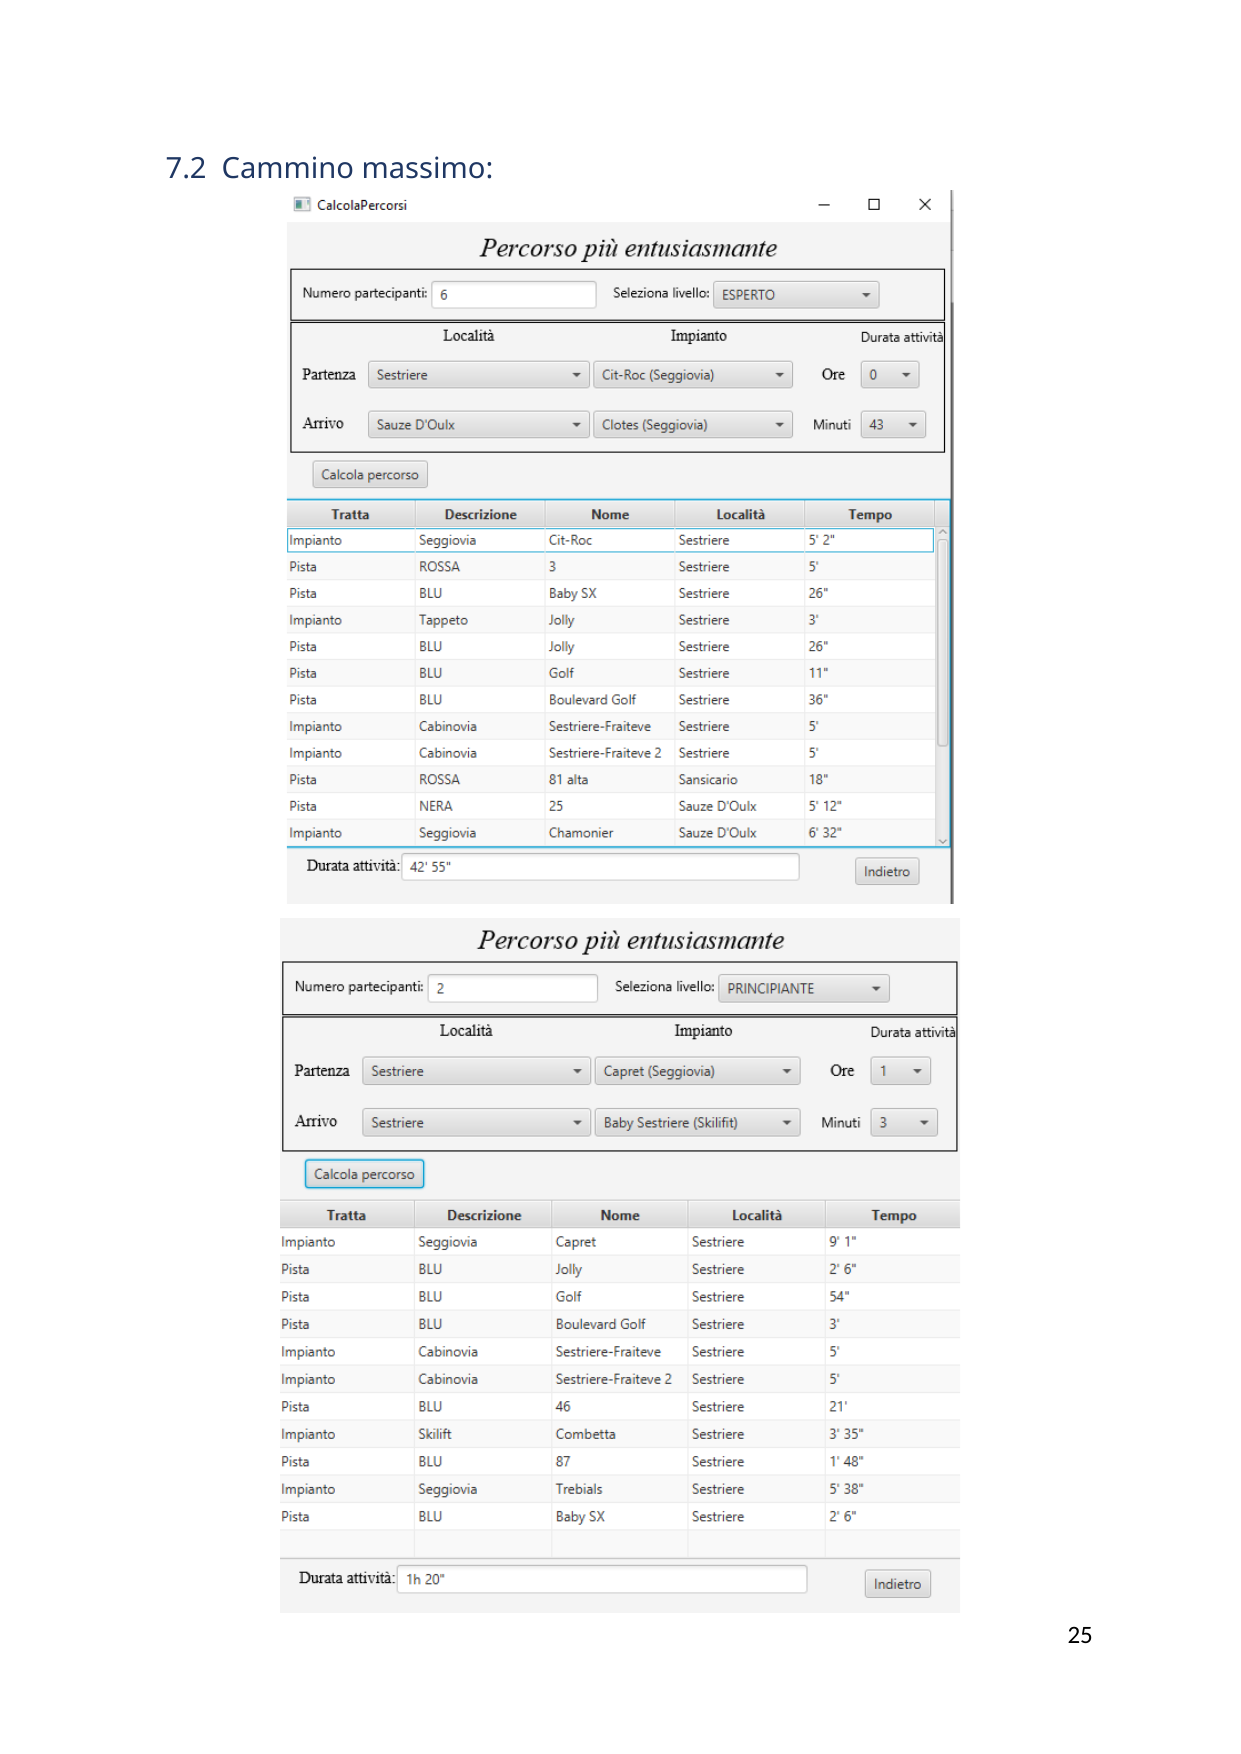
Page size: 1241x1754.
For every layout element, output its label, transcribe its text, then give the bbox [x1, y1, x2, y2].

subtitle 7.2 Cammino massimo: [148, 148, 1092, 187]
picture [286, 190, 954, 904]
picture [280, 918, 961, 1613]
